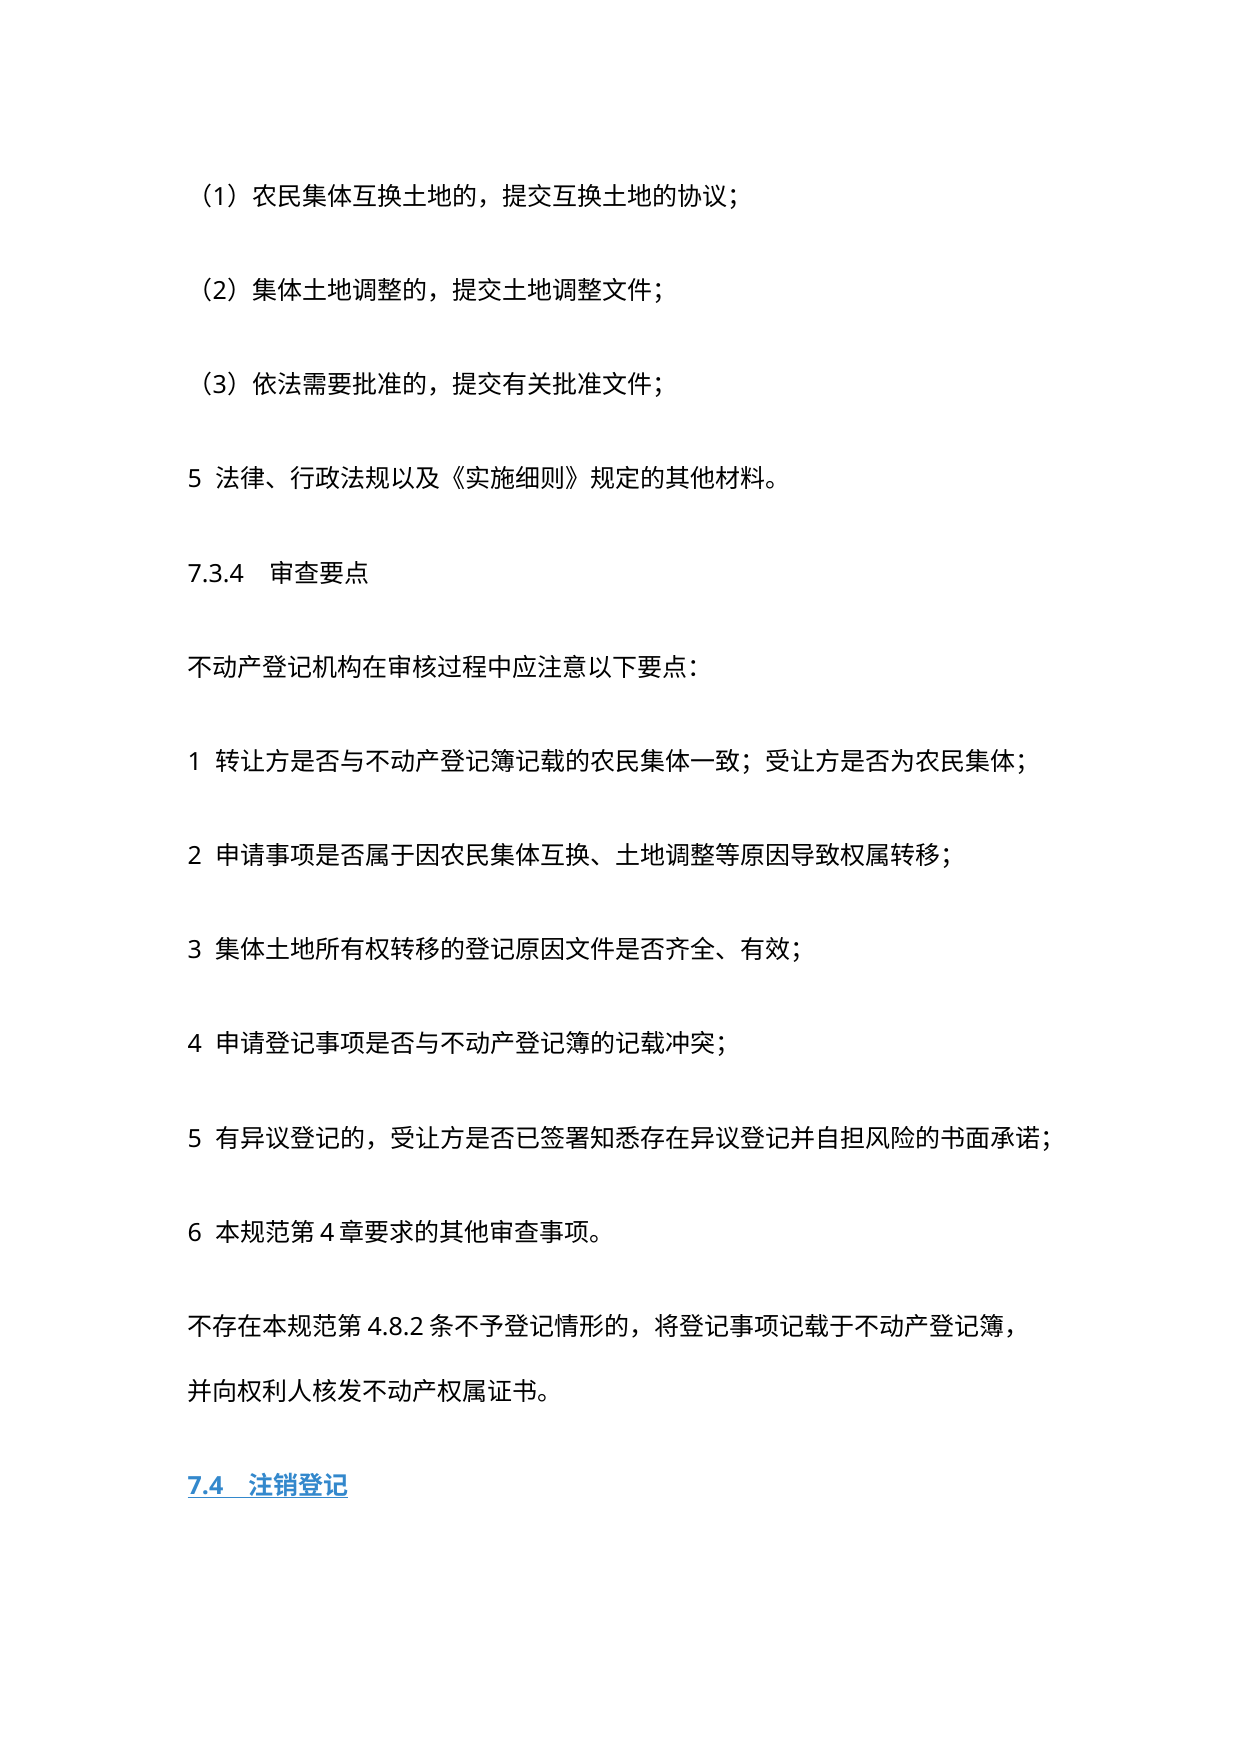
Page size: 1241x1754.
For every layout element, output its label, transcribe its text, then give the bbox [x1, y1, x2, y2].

text 2 申请事项是否属于因农民集体互换、土地调整等原因导致权属转移； [187, 821, 1053, 886]
text （2）集体土地调整的，提交土地调整文件； [187, 256, 1053, 321]
text 3 集体土地所有权转移的登记原因文件是否齐全、有效； [187, 915, 1053, 980]
text 1 转让方是否与不动产登记簿记载的农民集体一致；受让方是否为农民集体； [187, 727, 1053, 792]
text 5 法律、行政法规以及《实施细则》规定的其他材料。 [187, 444, 1053, 509]
text （1）农民集体互换土地的，提交互换土地的协议； [187, 162, 1053, 227]
text 5 有异议登记的，受让方是否已签署知悉存在异议登记并自担风险的书面承诺； [187, 1104, 1053, 1169]
text 7.4 注销登记 [187, 1451, 1053, 1516]
text 4 申请登记事项是否与不动产登记簿的记载冲突； [187, 1009, 1053, 1074]
text 不动产登记机构在审核过程中应注意以下要点： [187, 633, 1053, 698]
text 6 本规范第4章要求的其他审查事项。 [187, 1198, 1053, 1263]
text 7.3.4 审查要点 [187, 539, 1053, 604]
text （3）依法需要批准的，提交有关批准文件； [187, 350, 1053, 415]
text 不存在本规范第4.8.2条不予登记情形的，将登记事项记载于不动产登记簿，并向权利人核发不动产权属证书。 [187, 1292, 1053, 1422]
